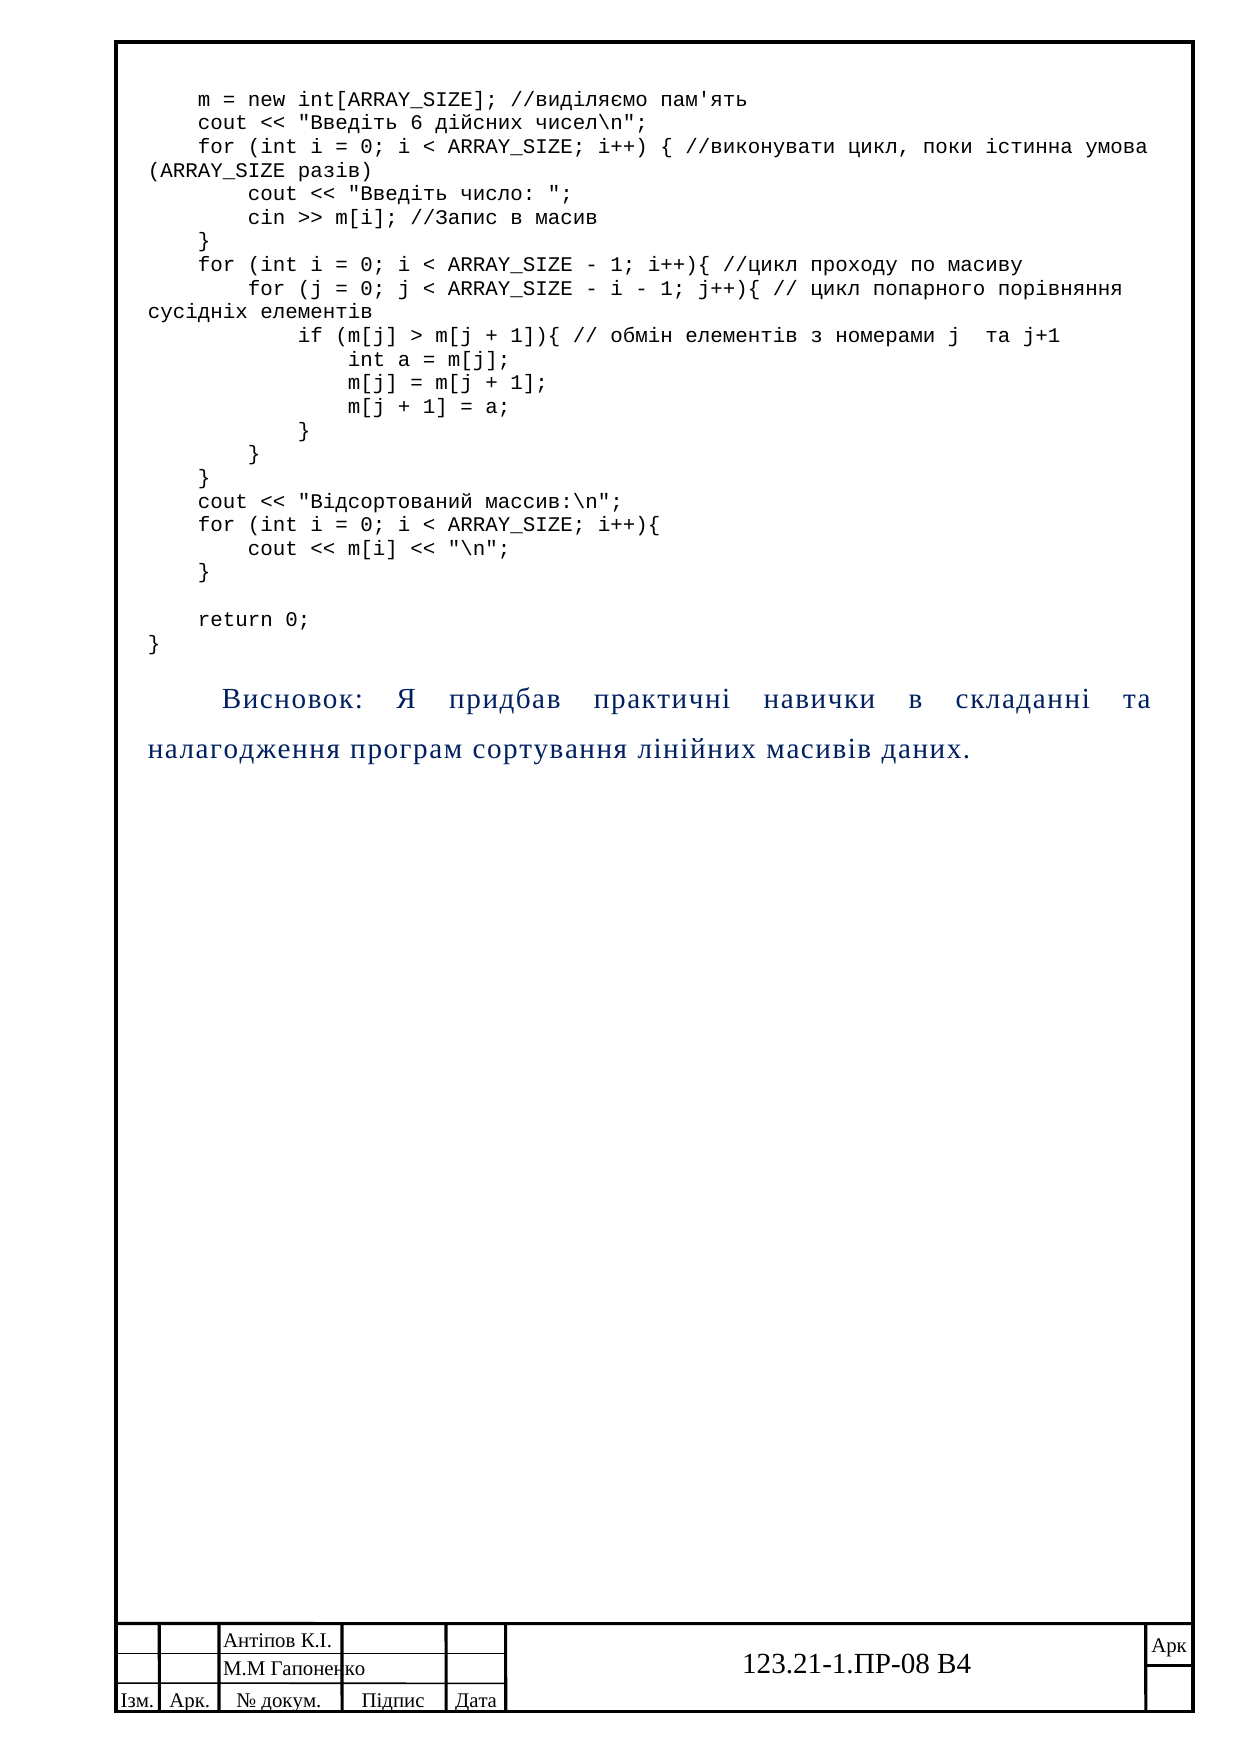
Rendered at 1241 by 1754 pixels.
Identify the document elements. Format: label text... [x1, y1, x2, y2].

text cout << "Відсортований массив:\n"; [148, 491, 1152, 514]
text } [148, 632, 1152, 656]
text for (j = 0; j < ARRAY_SIZE - i - 1; j++){ // цикл попарного порівняння сусідніх елементів [148, 278, 1152, 325]
text Висновок: Я придбав практичні навички в складанні та налагодження програм сортування лінійних масивів даних. [148, 681, 1152, 765]
text } [148, 420, 1152, 443]
text } [148, 231, 1152, 254]
text cout << "Введіть число: "; [148, 183, 1152, 207]
text m = new int[ARRAY_SIZE]; //виділяємо пам'ять [148, 89, 1152, 112]
text int a = m[j]; [148, 349, 1152, 372]
text } [148, 467, 1152, 491]
text for (int i = 0; i < ARRAY_SIZE; i++){ [148, 514, 1152, 538]
text } [148, 562, 1152, 585]
text cout << m[i] << "\n"; [148, 538, 1152, 562]
text for (int i = 0; i < ARRAY_SIZE; i++) { //виконувати цикл, поки істинна умова (ARRAY_SIZE разів) [148, 136, 1152, 183]
text } [148, 443, 1152, 467]
text return 0; [148, 609, 1152, 632]
text cout << "Введіть 6 дійсних чисел\n"; [148, 112, 1152, 136]
text m[j] = m[j + 1]; [148, 372, 1152, 396]
text cin >> m[i]; //Запис в масив [148, 207, 1152, 231]
text for (int i = 0; i < ARRAY_SIZE - 1; i++){ //цикл проходу по масиву [148, 254, 1152, 278]
text if (m[j] > m[j + 1]){ // обмін елементів з номерами j та j+1 [148, 325, 1152, 349]
text m[j + 1] = a; [148, 396, 1152, 420]
